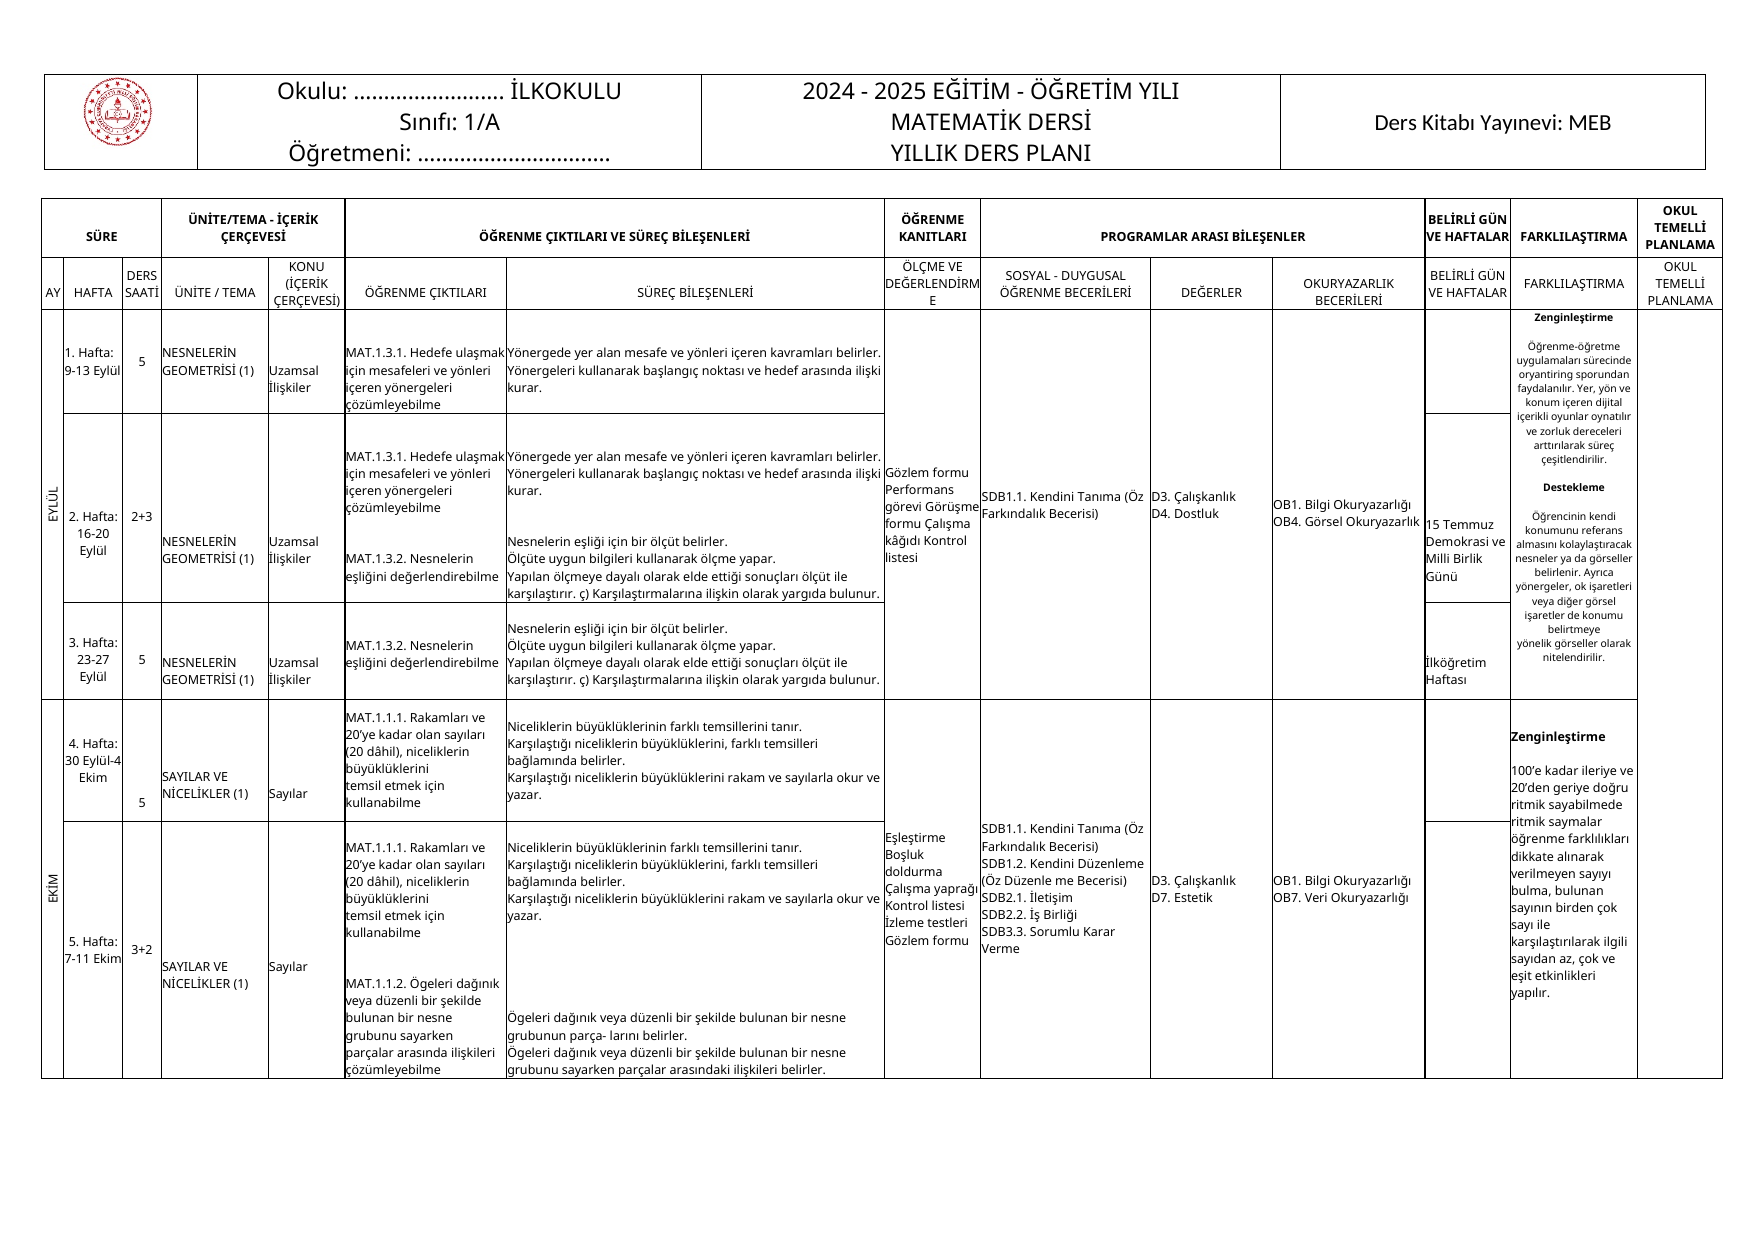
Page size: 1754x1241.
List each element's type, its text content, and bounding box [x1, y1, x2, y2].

table_cell 15 Temmuz Demokrasi ve Milli Birlik Günü [1426, 414, 1510, 602]
table_cell Sayılar [269, 822, 344, 1078]
table_cell 4. Hafta: 30 Eylül-4 Ekim [64, 700, 122, 821]
table_cell [1638, 310, 1722, 1078]
table_cell 5 [123, 603, 161, 699]
table_cell BELİRLİ GÜN VE HAFTALAR [1426, 258, 1510, 309]
table_cell Nesnelerin eşliği için bir ölçüt belirler. Ölçüte uygun bilgileri kullanarak ölçme yapar. Yapılan ölçmeye dayalı olarak elde ettiği sonuçları ölçüt ile karşılaştırır. ç) Karşılaştırmalarına ilişkin olarak yargıda bulunur. [507, 603, 884, 699]
table_cell [1426, 310, 1510, 413]
table_cell NESNELERİN GEOMETRİSİ (1) [162, 414, 268, 602]
table_header FARKLILAŞTIRMA [1511, 199, 1637, 257]
table_cell ÖLÇME VE DEĞERLENDİRME [885, 258, 980, 309]
table_cell OKUL TEMELLİ PLANLAMA [1638, 258, 1722, 309]
table_cell FARKLILAŞTIRMA [1511, 258, 1637, 309]
table_cell MAT.1.1.1. Rakamları ve 20’ye kadar olan sayıları (20 dâhil), niceliklerin büyüklüklerini temsil etmek için kullanabilme [346, 700, 506, 821]
picture [68, 75, 165, 150]
table_cell DEĞERLER [1151, 258, 1272, 309]
table_cell MAT.1.3.2. Nesnelerin eşliğini değerlendirebilme [346, 603, 506, 699]
table_header ÖĞRENME KANITLARI [885, 199, 980, 257]
table_cell 5. Hafta: 7-11 Ekim [64, 822, 122, 1078]
table_cell [1426, 822, 1510, 1078]
table_header ÖĞRENME ÇIKTILARI VE SÜREÇ BİLEŞENLERİ [346, 199, 884, 257]
table_cell SOSYAL - DUYGUSAL ÖĞRENME BECERİLERİ [981, 258, 1150, 309]
table_cell 2+3 [123, 414, 161, 602]
table_cell D3. Çalışkanlık D4. Dostluk [1151, 310, 1272, 699]
table_header ÜNİTE/TEMA - İÇERİK ÇERÇEVESİ [162, 199, 344, 257]
table_cell D3. Çalışkanlık D7. Estetik [1151, 700, 1272, 1078]
table_cell ÜNİTE / TEMA [162, 258, 268, 309]
table_cell EYLÜL [42, 310, 63, 699]
table_cell HAFTA [64, 258, 122, 309]
table_cell Gözlem formu Performans görevi Görüşme formu Çalışma kâğıdı Kontrol listesi [885, 310, 980, 699]
table_cell DERS SAATİ [123, 258, 161, 309]
table_cell SÜREÇ BİLEŞENLERİ [507, 258, 884, 309]
table_cell SAYILAR VE NİCELİKLER (1) [162, 700, 268, 821]
table_header SÜRE [42, 199, 161, 257]
table_cell Niceliklerin büyüklüklerinin farklı temsillerini tanır. Karşılaştığı niceliklerin büyüklüklerini, farklı temsilleri bağlamında belirler. Karşılaştığı niceliklerin büyüklüklerini rakam ve sayılarla okur ve yazar. Ögeleri dağınık veya düzenli bir şekilde bulunan bir nesne grubunun parça- larını belirler. Ögeleri dağınık veya düzenli bir şekilde bulunan bir nesne grubunu sayarken parçalar arasındaki ilişkileri belirler. [507, 822, 884, 1078]
table_cell 1. Hafta: 9-13 Eylül [64, 310, 122, 413]
table_cell Yönergede yer alan mesafe ve yönleri içeren kavramları belirler. Yönergeleri kullanarak başlangıç noktası ve hedef arasında ilişki kurar. [507, 310, 884, 413]
table_cell SAYILAR VE NİCELİKLER (1) [162, 822, 268, 1078]
table_cell ÖĞRENME ÇIKTILARI [346, 258, 506, 309]
table_header PROGRAMLAR ARASI BİLEŞENLER [981, 199, 1424, 257]
table_cell SDB1.1. Kendini Tanıma (Öz Farkındalık Becerisi) SDB1.2. Kendini Düzenleme (Öz Düzenle me Becerisi) SDB2.1. İletişim SDB2.2. İş Birliği SDB3.3. Sorumlu Karar Verme [981, 700, 1150, 1078]
table_cell 5 [123, 310, 161, 413]
table_cell MAT.1.3.1. Hedefe ulaşmak için mesafeleri ve yönleri içeren yönergeleri çözümleyebilme [346, 310, 506, 413]
table_header BELİRLİ GÜN VE HAFTALAR [1426, 199, 1510, 257]
table_cell Uzamsal İlişkiler [269, 414, 344, 602]
table_cell İlköğretim Haftası [1426, 603, 1510, 699]
table_cell Niceliklerin büyüklüklerinin farklı temsillerini tanır. Karşılaştığı niceliklerin büyüklüklerini, farklı temsilleri bağlamında belirler. Karşılaştığı niceliklerin büyüklüklerini rakam ve sayılarla okur ve yazar. [507, 700, 884, 821]
table_header OKUL TEMELLİ PLANLAMA [1638, 199, 1722, 257]
table_cell NESNELERİN GEOMETRİSİ (1) [162, 603, 268, 699]
table_cell AY [42, 258, 63, 309]
table_cell MAT.1.1.1. Rakamları ve 20’ye kadar olan sayıları (20 dâhil), niceliklerin büyüklüklerini temsil etmek için kullanabilme MAT.1.1.2. Ögeleri dağınık veya düzenli bir şekilde bulunan bir nesne grubunu sayarken parçalar arasında ilişkileri çözümleyebilme [346, 822, 506, 1078]
table_cell Zenginleştirme Öğrenme-öğretme uygulamaları sürecinde oryantiring sporundan faydalanılır. Yer, yön ve konum içeren dijital içerikli oyunlar oynatılır ve zorluk dereceleri arttırılarak süreç çeşitlendirilir. Destekleme Öğrencinin kendi konumunu referans almasını kolaylaştıracak nesneler ya da görseller belirlenir. Ayrıca yönergeler, ok işaretleri veya diğer görsel işaretler de konumu belirtmeye yönelik görseller olarak nitelendirilir. [1511, 310, 1637, 699]
table_cell OB1. Bilgi Okuryazarlığı OB4. Görsel Okuryazarlık [1273, 310, 1424, 699]
table_cell Eşleştirme Boşluk doldurma Çalışma yaprağı Kontrol listesi İzleme testleri Gözlem formu [885, 700, 980, 1078]
table_cell NESNELERİN GEOMETRİSİ (1) [162, 310, 268, 413]
table_cell SDB1.1. Kendini Tanıma (Öz Farkındalık Becerisi) [981, 310, 1150, 699]
table_cell MAT.1.3.1. Hedefe ulaşmak için mesafeleri ve yönleri içeren yönergeleri çözümleyebilme MAT.1.3.2. Nesnelerin eşliğini değerlendirebilme [346, 414, 506, 602]
table_cell Sayılar [269, 700, 344, 821]
table_cell 2. Hafta: 16-20 Eylül [64, 414, 122, 602]
table_cell EKİM [42, 700, 63, 1078]
table_cell Uzamsal İlişkiler [269, 603, 344, 699]
table_cell 3+2 [123, 822, 161, 1078]
table_cell Zenginleştirme 100’e kadar ileriye ve 20’den geriye doğru ritmik sayabilmede ritmik saymalar öğrenme farklılıkları dikkate alınarak verilmeyen sayıyı bulma, bulunan sayının birden çok sayı ile karşılaştırılarak ilgili sayıdan az, çok ve eşit etkinlikleri yapılır. [1511, 700, 1637, 1078]
table_cell [1426, 700, 1510, 821]
table_cell 3. Hafta: 23-27 Eylül [64, 603, 122, 699]
table_cell Yönergede yer alan mesafe ve yönleri içeren kavramları belirler. Yönergeleri kullanarak başlangıç noktası ve hedef arasında ilişki kurar. Nesnelerin eşliği için bir ölçüt belirler. Ölçüte uygun bilgileri kullanarak ölçme yapar. Yapılan ölçmeye dayalı olarak elde ettiği sonuçları ölçüt ile karşılaştırır. ç) Karşılaştırmalarına ilişkin olarak yargıda bulunur. [507, 414, 884, 602]
table_cell OKURYAZARLIK BECERİLERİ [1273, 258, 1424, 309]
table_cell 5 [123, 700, 161, 821]
table_cell KONU (İÇERİK ÇERÇEVESİ) [269, 258, 344, 309]
table_cell Uzamsal İlişkiler [269, 310, 344, 413]
table_cell OB1. Bilgi Okuryazarlığı OB7. Veri Okuryazarlığı [1273, 700, 1424, 1078]
